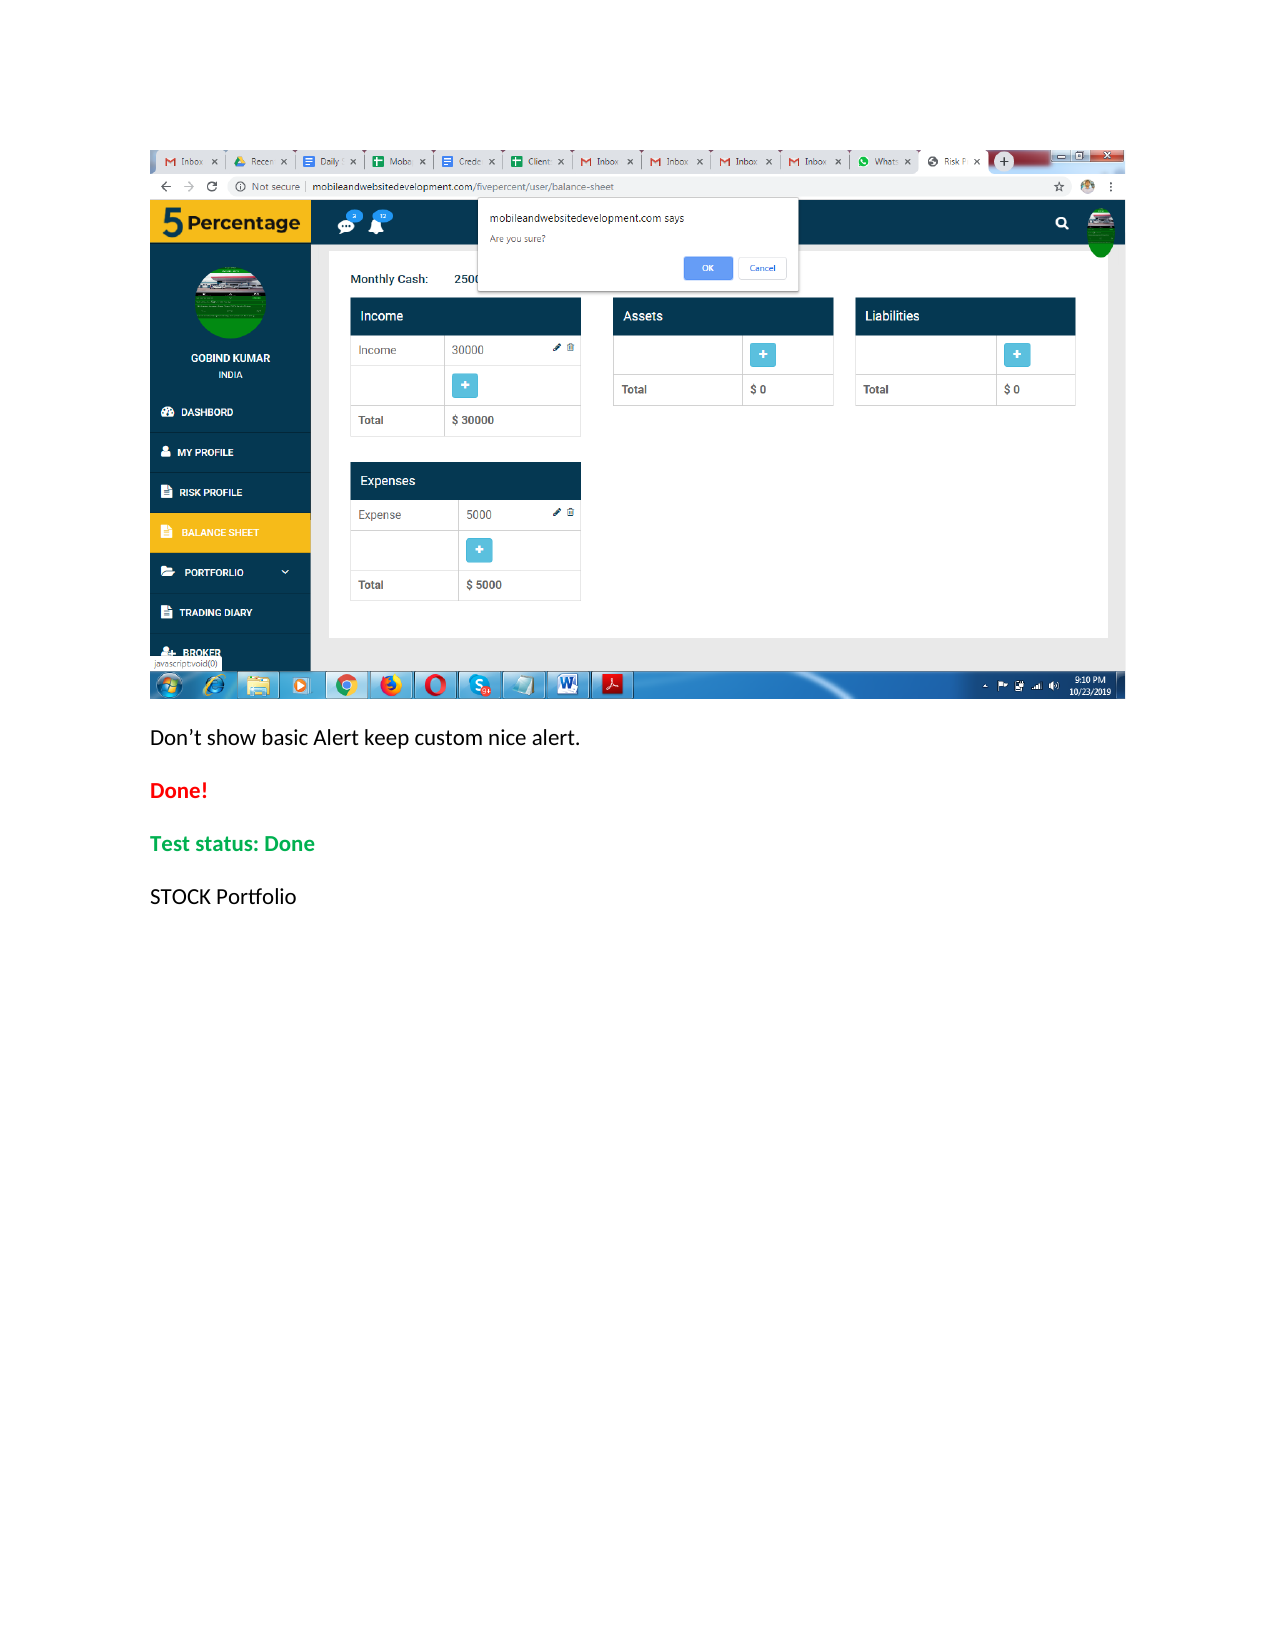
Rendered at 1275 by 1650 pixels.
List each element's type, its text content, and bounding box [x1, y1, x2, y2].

picture [236, 610, 245, 615]
picture [196, 268, 265, 338]
picture [161, 407, 174, 416]
picture [204, 610, 216, 615]
picture [161, 447, 170, 456]
picture [161, 566, 173, 575]
picture [161, 485, 172, 497]
text Done! [150, 776, 1125, 804]
picture [211, 355, 219, 361]
picture [150, 150, 1125, 699]
picture [258, 355, 265, 361]
text STOCK Portfolio [150, 882, 1125, 910]
picture [161, 606, 172, 618]
text Test status: Done [150, 829, 1125, 857]
text Don’t show basic Alert keep custom nice alert. [150, 723, 1125, 751]
